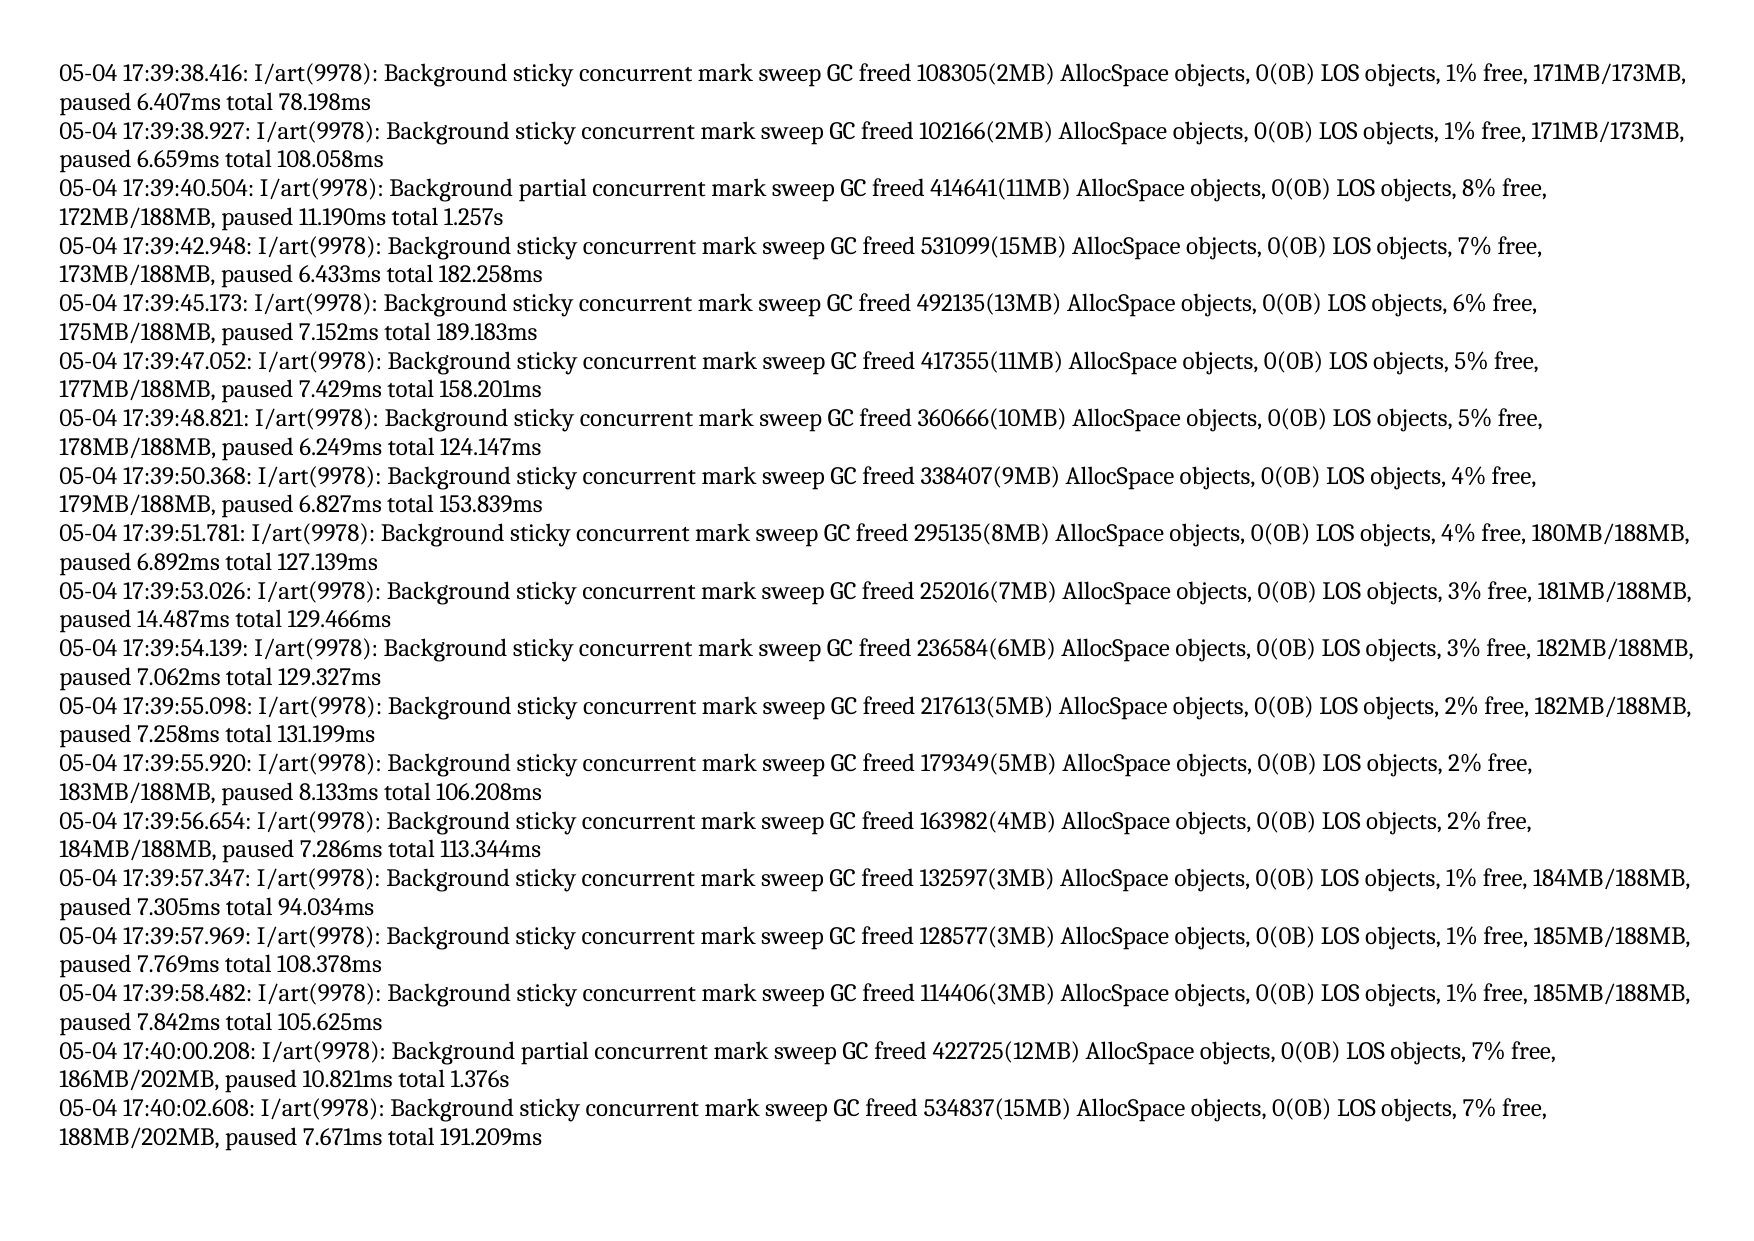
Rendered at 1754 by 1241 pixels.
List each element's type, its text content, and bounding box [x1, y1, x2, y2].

text 05-04 17:39:42.948: I/art(9978): Background sticky concurrent mark sweep GC freed 531099(15MB) AllocSpace objects, 0(0B) LOS objects, 7% free, 173MB/188MB, paused 6.433ms total 182.258ms [59, 232, 1695, 289]
text 05-04 17:39:57.969: I/art(9978): Background sticky concurrent mark sweep GC freed 128577(3MB) AllocSpace objects, 0(0B) LOS objects, 1% free, 185MB/188MB, paused 7.769ms total 108.378ms [59, 922, 1695, 979]
text 05-04 17:39:57.347: I/art(9978): Background sticky concurrent mark sweep GC freed 132597(3MB) AllocSpace objects, 0(0B) LOS objects, 1% free, 184MB/188MB, paused 7.305ms total 94.034ms [59, 864, 1695, 922]
text 05-04 17:39:51.781: I/art(9978): Background sticky concurrent mark sweep GC freed 295135(8MB) AllocSpace objects, 0(0B) LOS objects, 4% free, 180MB/188MB, paused 6.892ms total 127.139ms [59, 519, 1695, 577]
text 05-04 17:39:48.821: I/art(9978): Background sticky concurrent mark sweep GC freed 360666(10MB) AllocSpace objects, 0(0B) LOS objects, 5% free, 178MB/188MB, paused 6.249ms total 124.147ms [59, 404, 1695, 462]
text 05-04 17:40:00.208: I/art(9978): Background partial concurrent mark sweep GC freed 422725(12MB) AllocSpace objects, 0(0B) LOS objects, 7% free, 186MB/202MB, paused 10.821ms total 1.376s [59, 1037, 1695, 1094]
text 05-04 17:39:58.482: I/art(9978): Background sticky concurrent mark sweep GC freed 114406(3MB) AllocSpace objects, 0(0B) LOS objects, 1% free, 185MB/188MB, paused 7.842ms total 105.625ms [59, 979, 1695, 1037]
text 05-04 17:39:54.139: I/art(9978): Background sticky concurrent mark sweep GC freed 236584(6MB) AllocSpace objects, 0(0B) LOS objects, 3% free, 182MB/188MB, paused 7.062ms total 129.327ms [59, 634, 1695, 692]
text 05-04 17:39:55.920: I/art(9978): Background sticky concurrent mark sweep GC freed 179349(5MB) AllocSpace objects, 0(0B) LOS objects, 2% free, 183MB/188MB, paused 8.133ms total 106.208ms [59, 749, 1695, 807]
text 05-04 17:40:02.608: I/art(9978): Background sticky concurrent mark sweep GC freed 534837(15MB) AllocSpace objects, 0(0B) LOS objects, 7% free, 188MB/202MB, paused 7.671ms total 191.209ms [59, 1094, 1695, 1152]
text 05-04 17:39:38.416: I/art(9978): Background sticky concurrent mark sweep GC freed 108305(2MB) AllocSpace objects, 0(0B) LOS objects, 1% free, 171MB/173MB, paused 6.407ms total 78.198ms [59, 59, 1695, 117]
text 05-04 17:39:56.654: I/art(9978): Background sticky concurrent mark sweep GC freed 163982(4MB) AllocSpace objects, 0(0B) LOS objects, 2% free, 184MB/188MB, paused 7.286ms total 113.344ms [59, 807, 1695, 864]
text 05-04 17:39:40.504: I/art(9978): Background partial concurrent mark sweep GC freed 414641(11MB) AllocSpace objects, 0(0B) LOS objects, 8% free, 172MB/188MB, paused 11.190ms total 1.257s [59, 174, 1695, 232]
text 05-04 17:39:45.173: I/art(9978): Background sticky concurrent mark sweep GC freed 492135(13MB) AllocSpace objects, 0(0B) LOS objects, 6% free, 175MB/188MB, paused 7.152ms total 189.183ms [59, 289, 1695, 347]
text 05-04 17:39:47.052: I/art(9978): Background sticky concurrent mark sweep GC freed 417355(11MB) AllocSpace objects, 0(0B) LOS objects, 5% free, 177MB/188MB, paused 7.429ms total 158.201ms [59, 347, 1695, 404]
text 05-04 17:39:50.368: I/art(9978): Background sticky concurrent mark sweep GC freed 338407(9MB) AllocSpace objects, 0(0B) LOS objects, 4% free, 179MB/188MB, paused 6.827ms total 153.839ms [59, 462, 1695, 519]
text 05-04 17:39:38.927: I/art(9978): Background sticky concurrent mark sweep GC freed 102166(2MB) AllocSpace objects, 0(0B) LOS objects, 1% free, 171MB/173MB, paused 6.659ms total 108.058ms [59, 117, 1695, 174]
text 05-04 17:39:53.026: I/art(9978): Background sticky concurrent mark sweep GC freed 252016(7MB) AllocSpace objects, 0(0B) LOS objects, 3% free, 181MB/188MB, paused 14.487ms total 129.466ms [59, 577, 1695, 634]
text 05-04 17:39:55.098: I/art(9978): Background sticky concurrent mark sweep GC freed 217613(5MB) AllocSpace objects, 0(0B) LOS objects, 2% free, 182MB/188MB, paused 7.258ms total 131.199ms [59, 692, 1695, 749]
